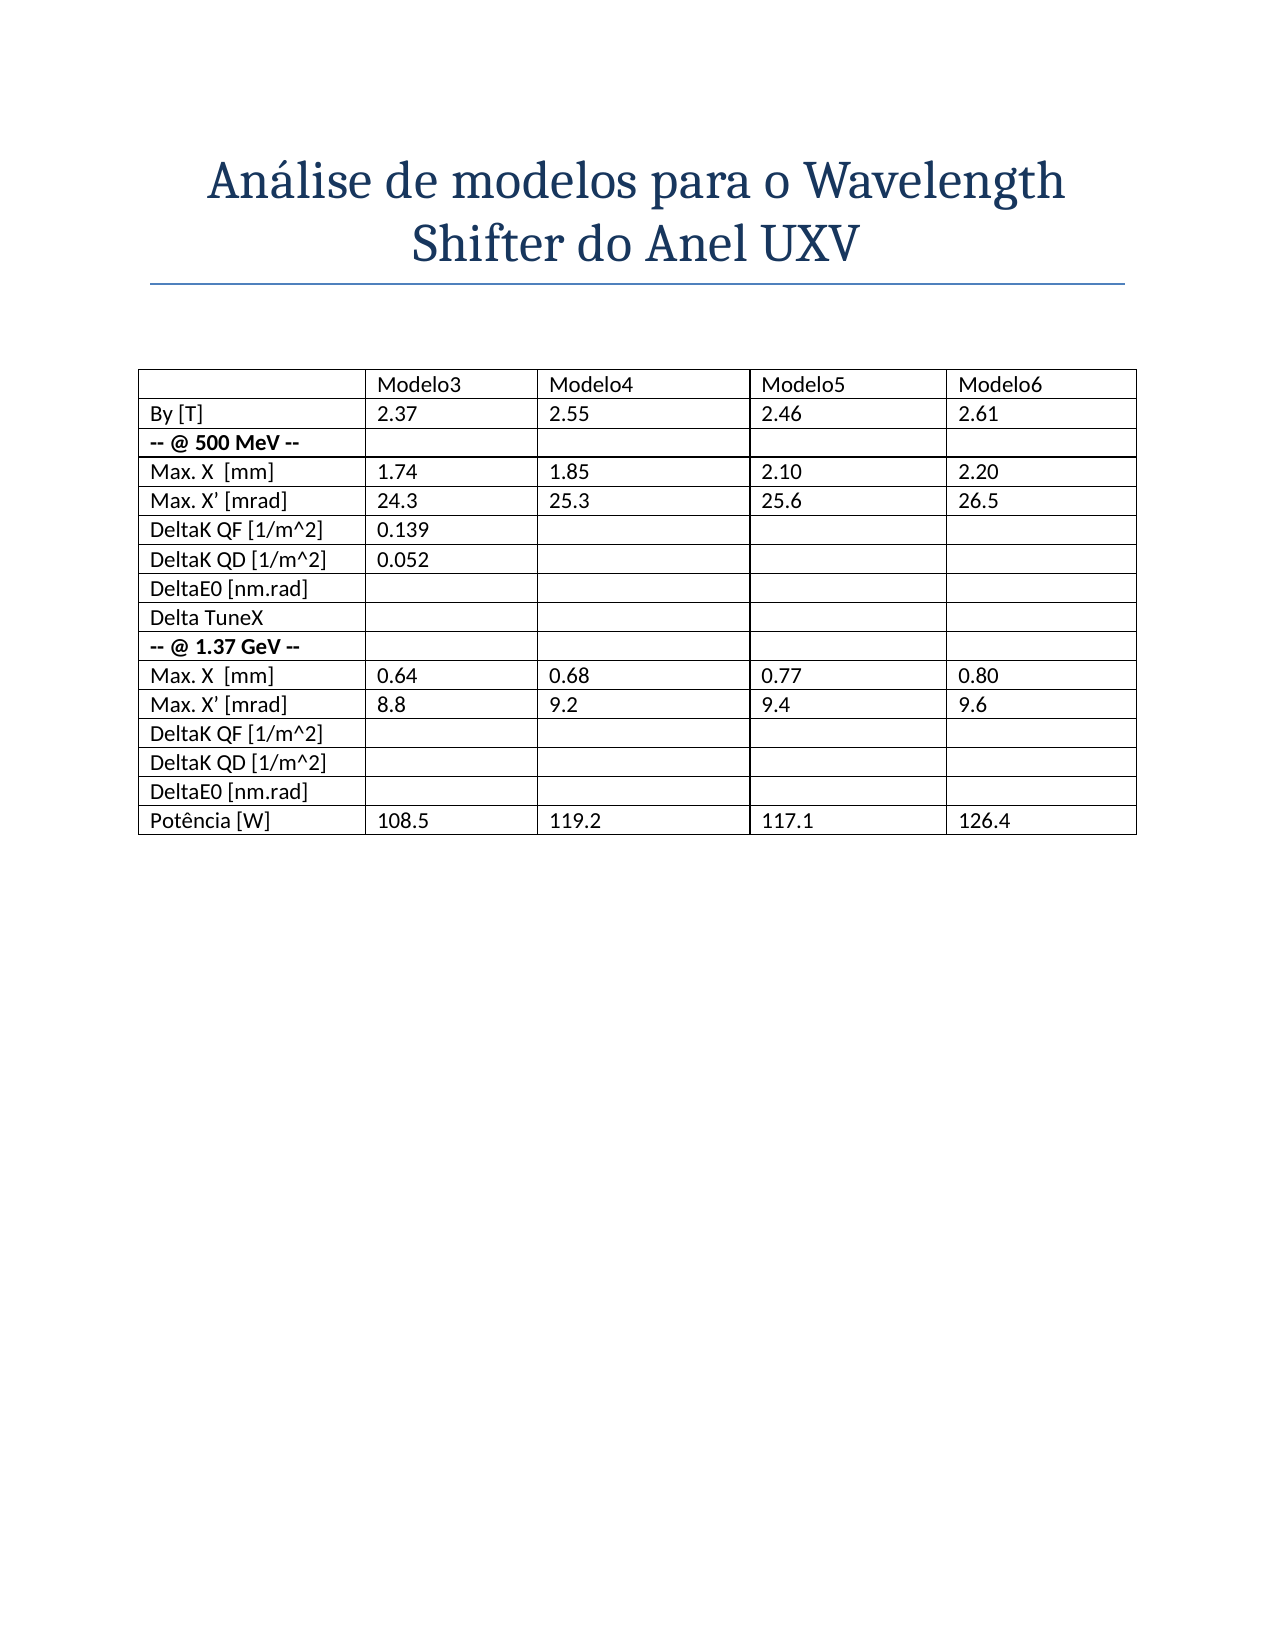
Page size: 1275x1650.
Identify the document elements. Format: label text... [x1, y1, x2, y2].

table_cell [538, 429, 749, 456]
table_cell [947, 748, 1136, 776]
table_cell [947, 632, 1136, 660]
table_cell [538, 632, 749, 660]
table_cell 0.64 [366, 661, 537, 689]
table_header Modelo3 [366, 370, 537, 398]
table_cell [751, 429, 946, 456]
table_cell DeltaK QF [1/m^2] [139, 516, 365, 544]
table_cell 2.46 [751, 399, 946, 427]
table_cell 0.80 [947, 661, 1136, 689]
table_cell DeltaE0 [nm.rad] [139, 574, 365, 602]
table_cell 2.55 [538, 399, 749, 427]
table_cell [366, 603, 537, 631]
table_cell [366, 777, 537, 805]
table_cell [366, 574, 537, 602]
table_cell Delta TuneX [139, 603, 365, 631]
table_cell Max. X’ [mrad] [139, 690, 365, 718]
table_cell [751, 516, 946, 544]
table_cell [366, 632, 537, 660]
table_cell 0.139 [366, 516, 537, 544]
table_cell [751, 719, 946, 747]
table_cell [947, 777, 1136, 805]
table_cell [751, 632, 946, 660]
table_cell Max. X [mm] [139, 661, 365, 689]
table_cell Max. X [mm] [139, 458, 365, 486]
table_cell [751, 545, 946, 573]
table_cell [947, 719, 1136, 747]
table_cell By [T] [139, 399, 365, 427]
table_cell 9.4 [751, 690, 946, 718]
table_cell [947, 574, 1136, 602]
table_cell 0.77 [751, 661, 946, 689]
table_cell 25.6 [751, 487, 946, 514]
table_cell 26.5 [947, 487, 1136, 514]
table_cell [538, 719, 749, 747]
table_cell [366, 748, 537, 776]
table_cell [366, 429, 537, 456]
table_cell 0.052 [366, 545, 537, 573]
table_cell [751, 777, 946, 805]
table_cell Max. X’ [mrad] [139, 487, 365, 514]
table_cell 126.4 [947, 806, 1136, 834]
table_cell 2.10 [751, 458, 946, 486]
table_cell [538, 603, 749, 631]
title Análise de modelos para o Wavelength Shifter do Anel UXV [150, 150, 1125, 283]
table_cell DeltaK QD [1/m^2] [139, 545, 365, 573]
table_cell [366, 719, 537, 747]
table_cell 24.3 [366, 487, 537, 514]
table_cell DeltaK QD [1/m^2] [139, 748, 365, 776]
table_header Modelo6 [947, 370, 1136, 398]
table_cell [751, 603, 946, 631]
table_cell -- @ 1.37 GeV -- [139, 632, 365, 660]
table_cell 8.8 [366, 690, 537, 718]
table_cell DeltaE0 [nm.rad] [139, 777, 365, 805]
table_cell [947, 545, 1136, 573]
table_cell 108.5 [366, 806, 537, 834]
table_cell 2.61 [947, 399, 1136, 427]
table_cell 1.85 [538, 458, 749, 486]
table_cell [947, 429, 1136, 456]
table_cell [538, 748, 749, 776]
table_cell 0.68 [538, 661, 749, 689]
table_cell [751, 574, 946, 602]
table_cell [751, 748, 946, 776]
table_header Modelo4 [538, 370, 749, 398]
table_header Modelo5 [751, 370, 946, 398]
table_cell Potência [W] [139, 806, 365, 834]
table_cell 1.74 [366, 458, 537, 486]
table_header [139, 370, 365, 398]
table_cell 25.3 [538, 487, 749, 514]
table_cell [947, 603, 1136, 631]
table_cell [538, 777, 749, 805]
table_cell [538, 545, 749, 573]
table_cell 9.2 [538, 690, 749, 718]
table_cell 2.20 [947, 458, 1136, 486]
table_cell 9.6 [947, 690, 1136, 718]
table_cell [538, 574, 749, 602]
table_cell [947, 516, 1136, 544]
table_cell [538, 516, 749, 544]
table_cell 119.2 [538, 806, 749, 834]
table_cell DeltaK QF [1/m^2] [139, 719, 365, 747]
table_cell -- @ 500 MeV -- [139, 429, 365, 456]
table_cell 2.37 [366, 399, 537, 427]
table_cell 117.1 [751, 806, 946, 834]
